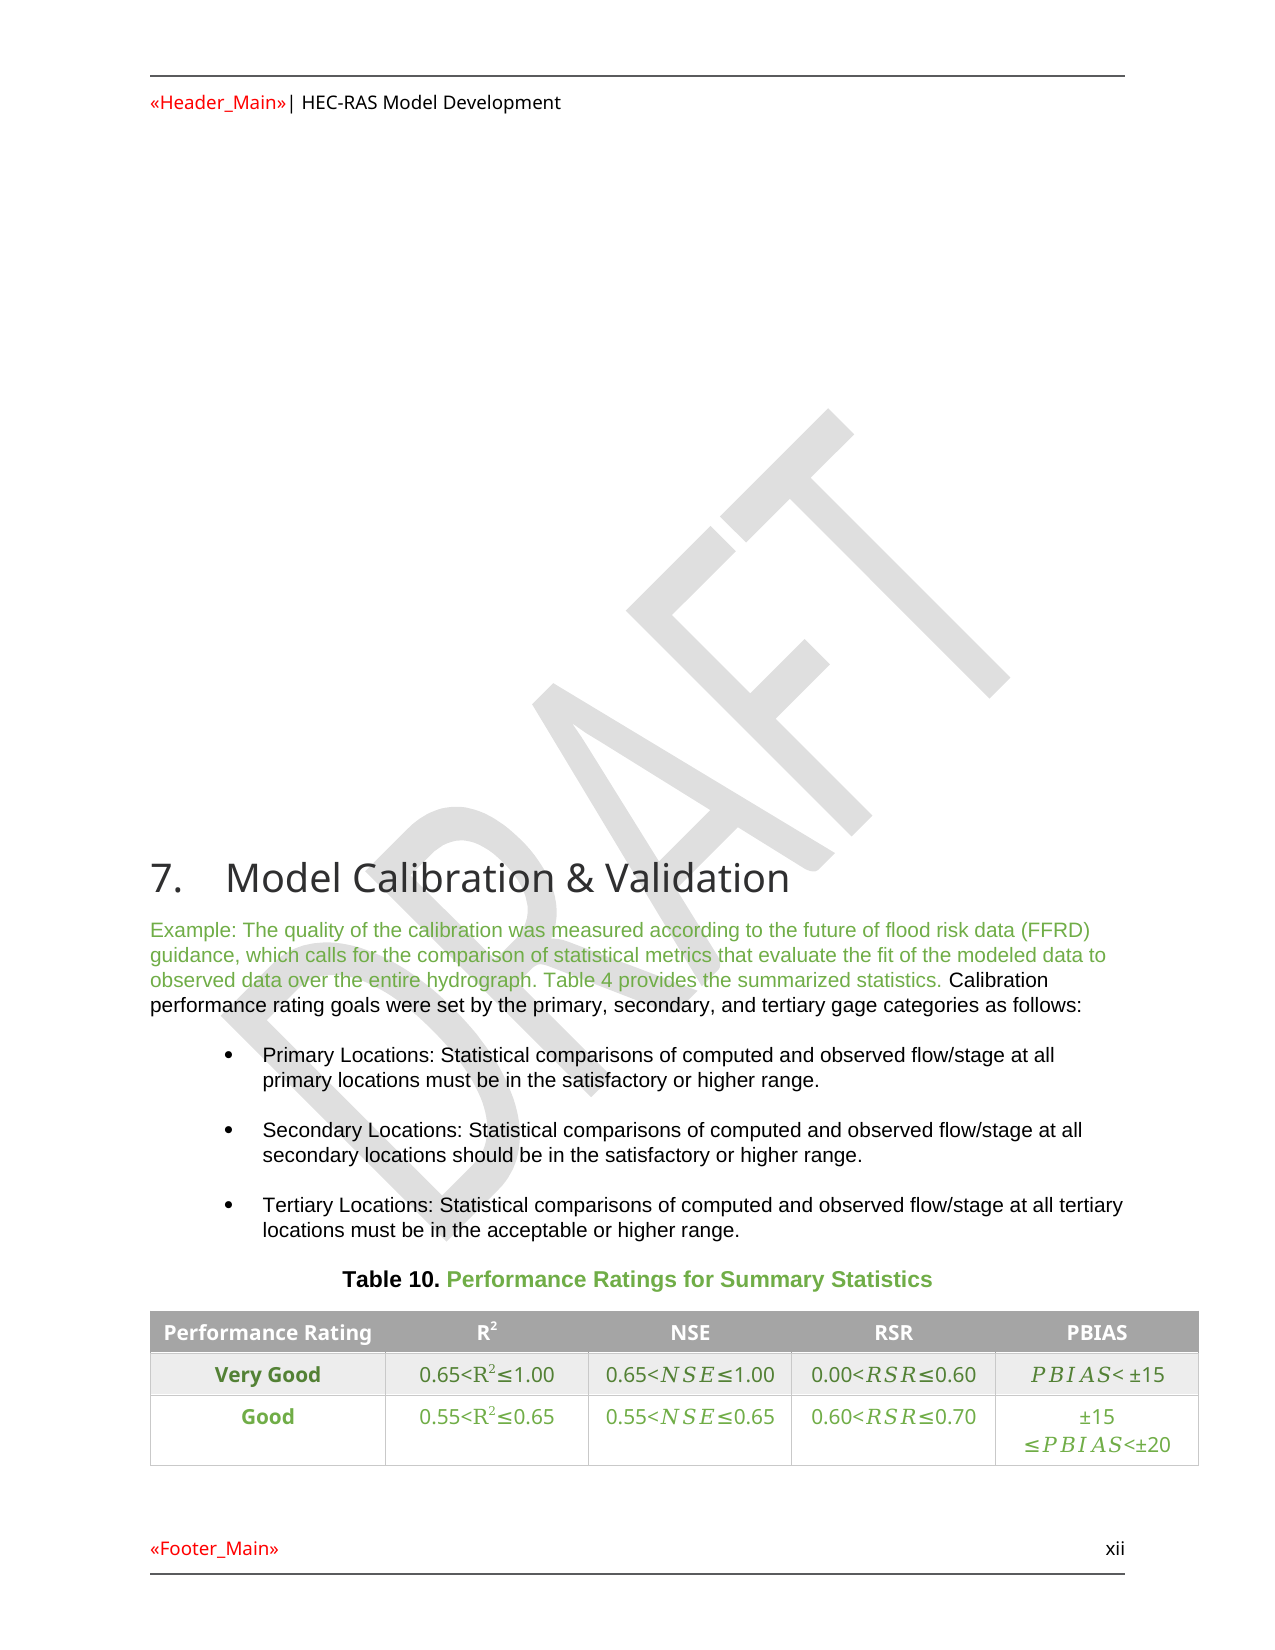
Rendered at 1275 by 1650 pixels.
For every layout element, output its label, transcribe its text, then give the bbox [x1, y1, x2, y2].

table_cell 0.55<R2≤0.65 [386, 1396, 588, 1465]
table_cell ±15≤𝑃𝐵𝐼𝐴𝑆<±20 [996, 1396, 1198, 1465]
table_header NSE [589, 1312, 791, 1352]
table_cell 0.00<𝑅𝑆𝑅≤0.60 [792, 1354, 995, 1394]
table_cell Very Good [151, 1354, 385, 1394]
table_header R2 [386, 1312, 588, 1352]
table_cell 0.65<𝑁𝑆𝐸≤1.00 [589, 1354, 791, 1394]
text Tertiary Locations: Statistical comparisons of computed and observed flow/stage at all tertiary locations must be in the acceptable or higher range. [225, 1191, 1125, 1241]
table_cell 0.65<R2≤1.00 [386, 1354, 588, 1394]
text Primary Locations: Statistical comparisons of computed and observed flow/stage at all primary locations must be in the satisfactory or higher range. [225, 1041, 1125, 1091]
table_cell 𝑃𝐵𝐼𝐴𝑆< ±15 [996, 1354, 1198, 1394]
table_cell 0.55<𝑁𝑆𝐸≤0.65 [589, 1396, 791, 1465]
table_header PBIAS [996, 1312, 1198, 1352]
table_header Performance Rating [151, 1312, 385, 1352]
subtitle Model Calibration & Validation [150, 850, 1125, 904]
text Table 10. Performance Ratings for Summary Statistics [150, 1266, 1125, 1293]
text Example: The quality of the calibration was measured according to the future of flood risk data (FFRD) guidance, which calls for the comparison of statistical metrics that evaluate the fit of the modeled data to observed data over the entire hydrograph. Table 4 provides the summarized statistics. Calibration performance rating goals were set by the primary, secondary, and tertiary gage categories as follows: [150, 916, 1125, 1016]
table_cell 0.60<𝑅𝑆𝑅≤0.70 [792, 1396, 995, 1465]
table_cell Good [151, 1396, 385, 1465]
table_header RSR [792, 1312, 995, 1352]
